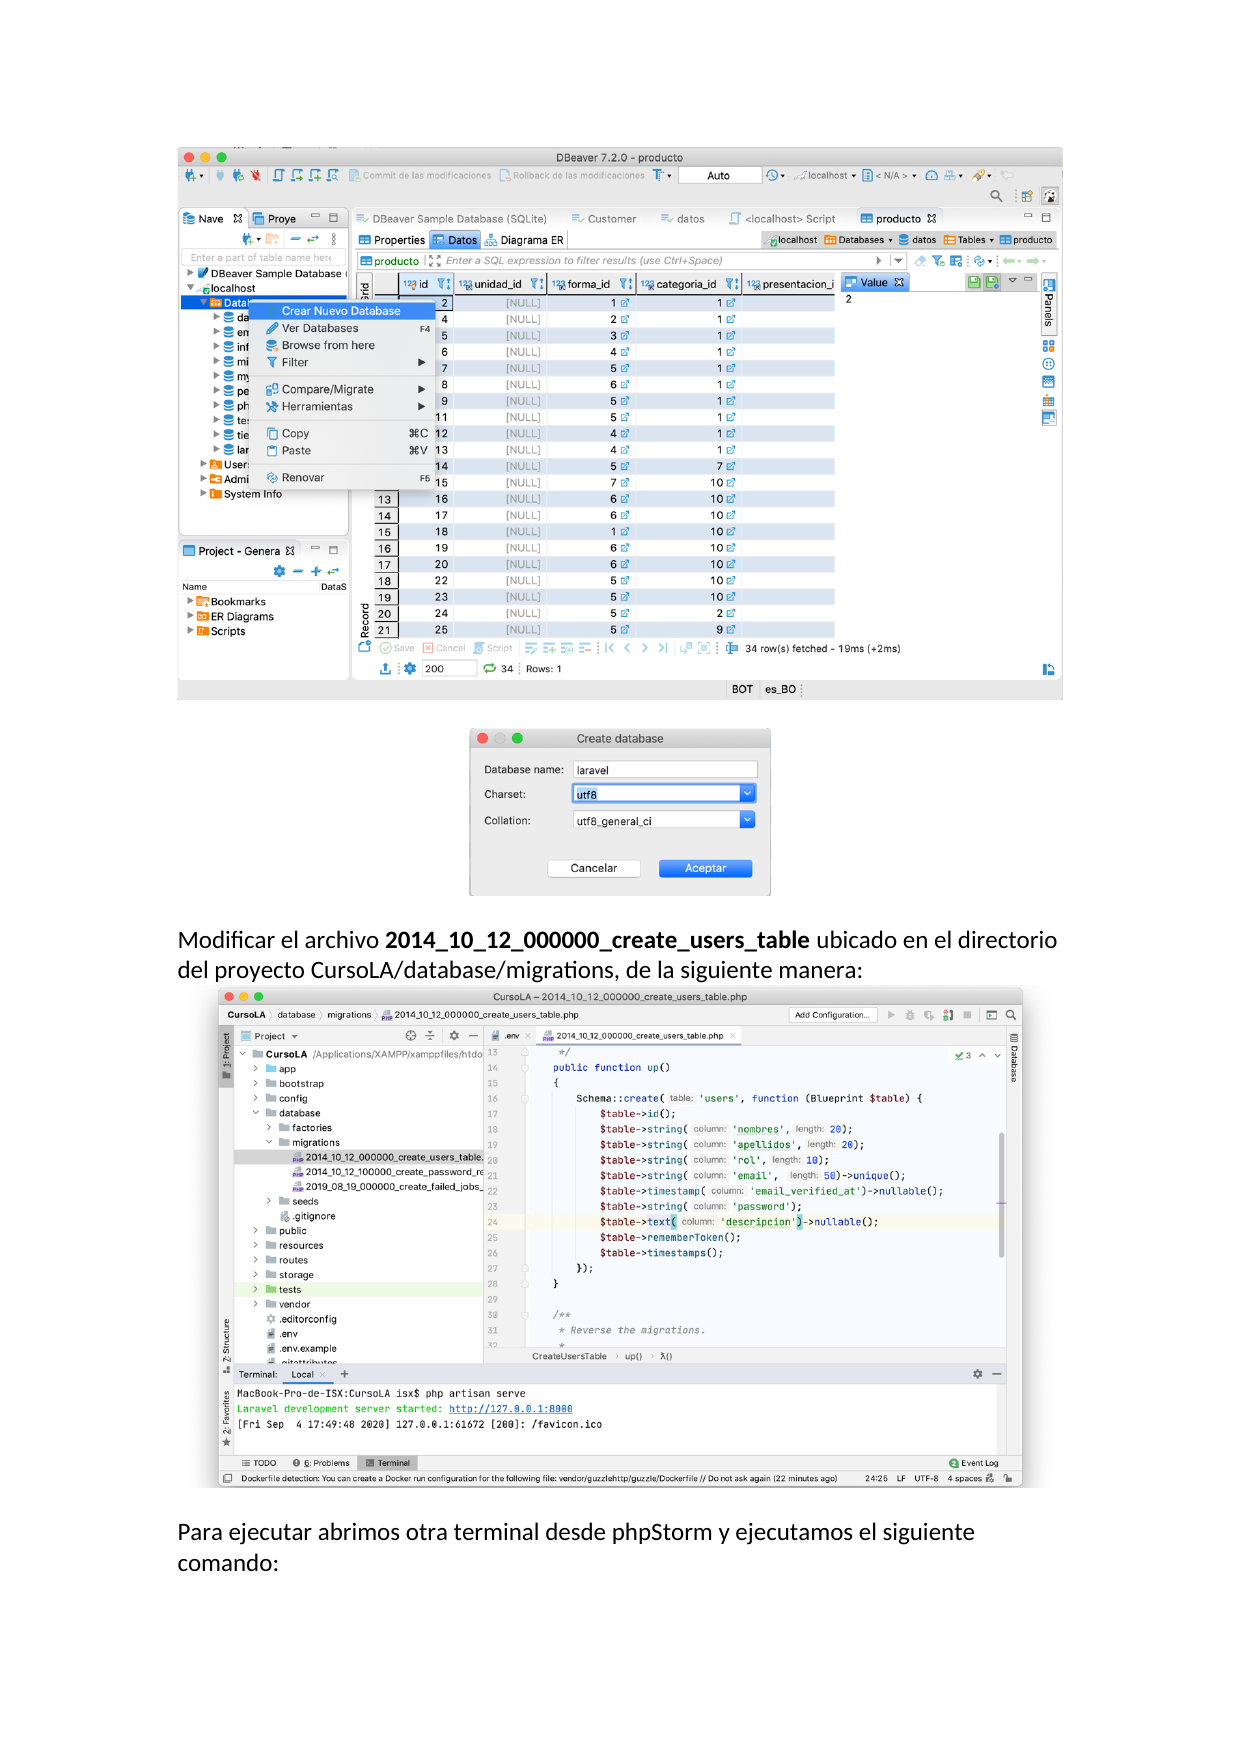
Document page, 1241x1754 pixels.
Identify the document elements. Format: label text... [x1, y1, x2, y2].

text Modificar el archivo 2014_10_12_000000_create_users_table ubicado en el directorio del proyecto CursoLA/database/migrations, de la siguiente manera: [177, 924, 1063, 985]
text Para ejecutar abrimos otra terminal desde phpStorm y ejecutamos el siguiente comando: [177, 1516, 1063, 1577]
picture [177, 985, 1063, 1488]
picture [177, 147, 1063, 700]
picture [469, 728, 771, 896]
